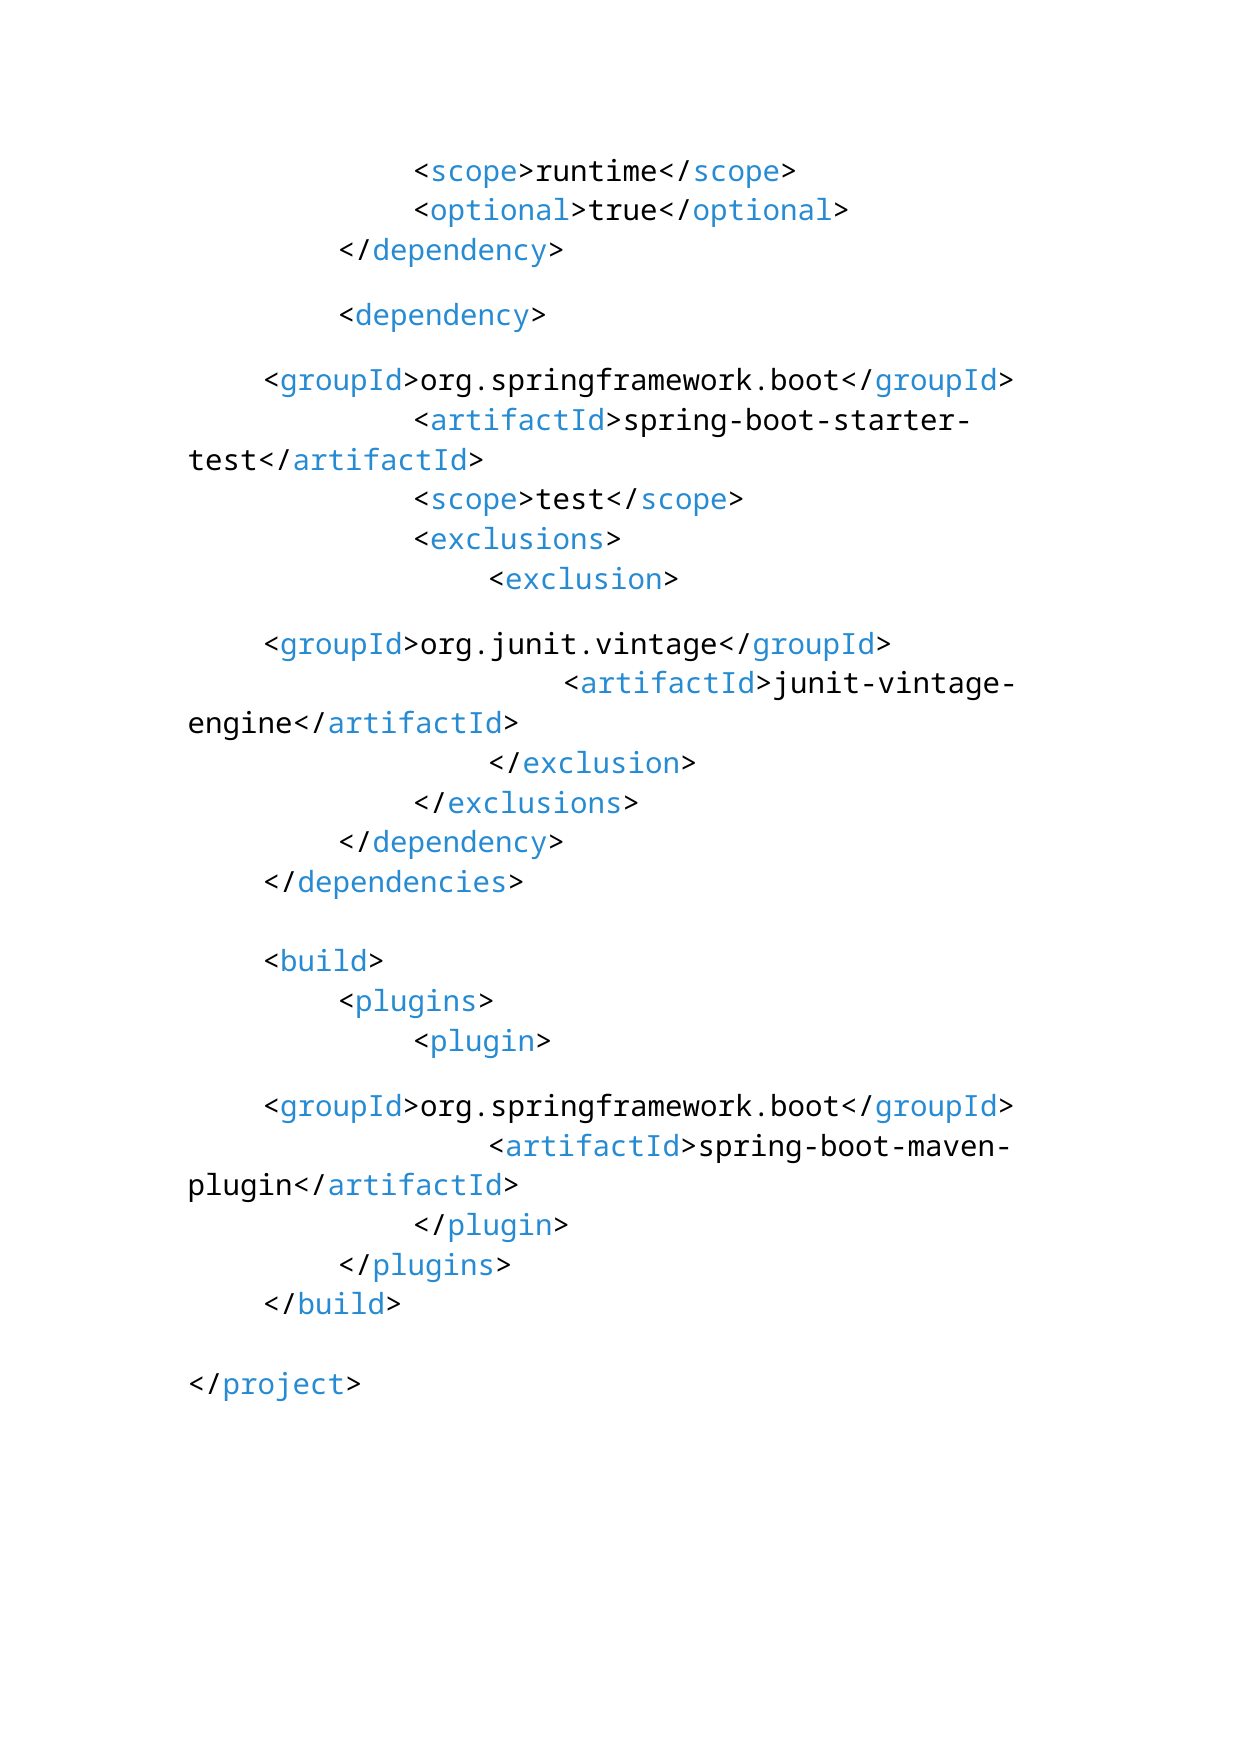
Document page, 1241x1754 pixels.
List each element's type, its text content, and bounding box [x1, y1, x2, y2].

text <artifactId>spring-boot-starter-test</artifactId> [187, 399, 1053, 479]
text <scope>runtime</scope> [187, 150, 1053, 190]
text </project> [187, 1363, 1053, 1403]
text </build> [187, 1283, 1053, 1323]
text </dependency> [187, 229, 1053, 269]
text </exclusions> [187, 782, 1053, 822]
text </plugins> [187, 1244, 1053, 1283]
text </dependency> [187, 822, 1053, 861]
text <exclusion> [187, 558, 1053, 598]
text <scope>test</scope> [187, 479, 1053, 518]
text <optional>true</optional> [187, 190, 1053, 229]
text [187, 334, 1053, 399]
text <artifactId>junit-vintage-engine</artifactId> [187, 663, 1053, 742]
text <build> [187, 941, 1053, 980]
text <artifactId>spring-boot-maven-plugin</artifactId> [187, 1125, 1053, 1204]
text </exclusion> [187, 742, 1053, 782]
text <groupId>org.junit.vintage</groupId> [187, 598, 1053, 663]
text </plugin> [187, 1204, 1053, 1244]
text <plugins> [187, 980, 1053, 1020]
text <plugin> [187, 1020, 1053, 1060]
text <exclusions> [187, 518, 1053, 558]
text <groupId>org.springframework.boot</groupId> [187, 1060, 1053, 1125]
text <dependency> [187, 294, 1053, 334]
text </dependencies> [187, 861, 1053, 901]
